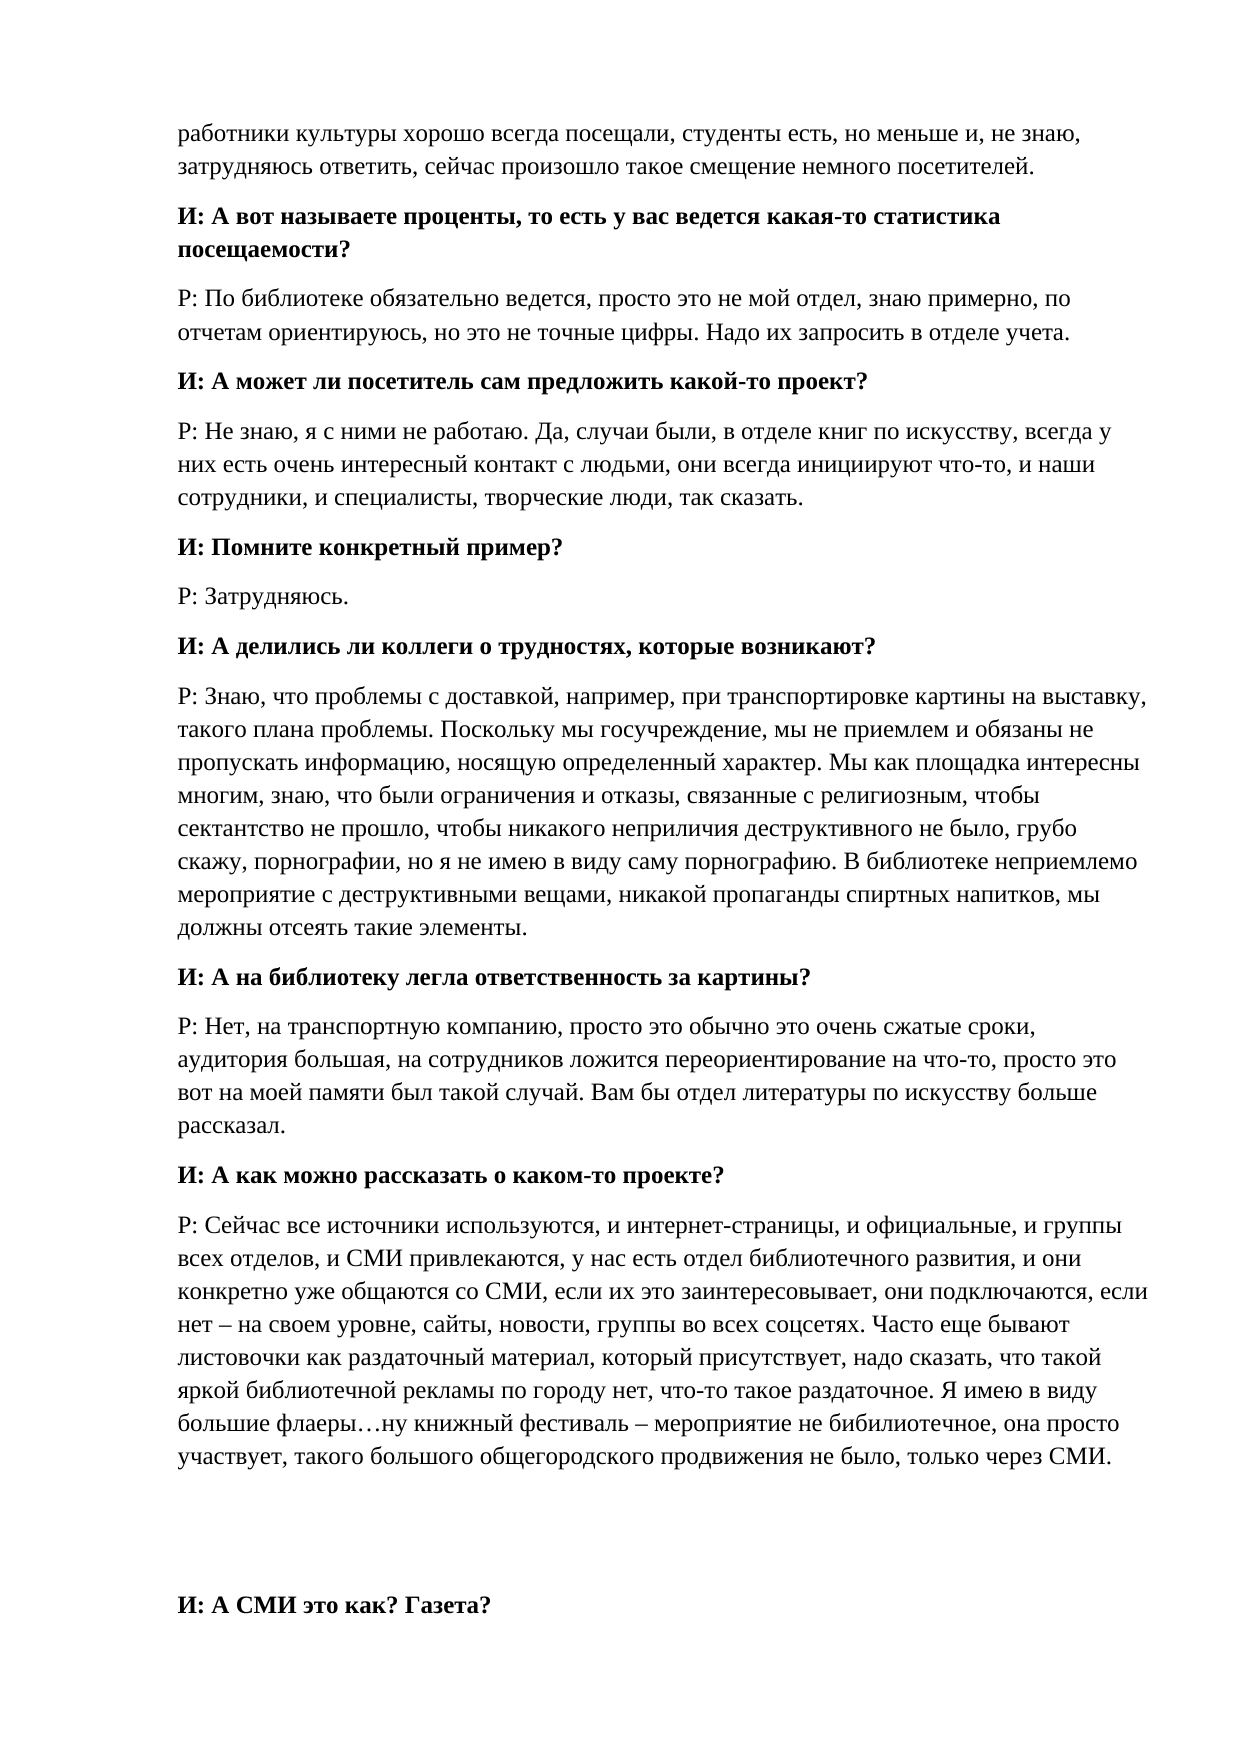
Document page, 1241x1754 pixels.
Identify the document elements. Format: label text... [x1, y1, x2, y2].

text Р: Затрудняюсь. [177, 581, 1152, 610]
text Р: По библиотеке обязательно ведется, просто это не мой отдел, знаю примерно, по отчетам ориентируюсь, но это не точные цифры. Надо их запросить в отделе учета. [177, 283, 1152, 345]
text Р: Нет, на транспортную компанию, просто это обычно это очень сжатые сроки, аудитория большая, на сотрудников ложится переориентирование на что-то, просто это вот на моей памяти был такой случай. Вам бы отдел литературы по искусству больше рассказал. [177, 1011, 1152, 1139]
text Р: Знаю, что проблемы с доставкой, например, при транспортировке картины на выставку, такого плана проблемы. Поскольку мы госучреждение, мы не приемлем и обязаны не пропускать информацию, носящую определенный характер. Мы как площадка интересны многим, знаю, что были ограничения и отказы, связанные с религиозным, чтобы сектантство не прошло, чтобы никакого неприличия деструктивного не было, грубо скажу, порнографии, но я не имею в виду саму порнографию. В библиотеке неприемлемо мероприятие с деструктивными вещами, никакой пропаганды спиртных напитков, мы должны отсеять такие элементы. [177, 681, 1152, 941]
text Р: Сейчас все источники используются, и интернет-страницы, и официальные, и группы всех отделов, и СМИ привлекаются, у нас есть отдел библиотечного развития, и они конкретно уже общаются со СМИ, если их это заинтересовывает, они подключаются, если нет – на своем уровне, сайты, новости, группы во всех соцсетях. Часто еще бывают листовочки как раздаточный материал, который присутствует, надо сказать, что такой яркой библиотечной рекламы по городу нет, что-то такое раздаточное. Я имею в виду большие флаеры…ну книжный фестиваль – мероприятие не бибилиотечное, она просто участвует, такого большого общегородского продвижения не было, только через СМИ. [177, 1210, 1152, 1469]
text И: А вот называете проценты, то есть у вас ведется какая-то статистика посещаемости? [177, 201, 1152, 263]
text Р: Не знаю, я с ними не работаю. Да, случаи были, в отделе книг по искусству, всегда у них есть очень интересный контакт с людьми, они всегда инициируют что-то, и наши сотрудники, и специалисты, творческие люди, так сказать. [177, 416, 1152, 511]
text И: Помните конкретный пример? [177, 532, 1152, 560]
text И: А на библиотеку легла ответственность за картины? [177, 962, 1152, 990]
text И: А как можно рассказать о каком-то проекте? [177, 1160, 1152, 1189]
text И: А может ли посетитель сам предложить какой-то проект? [177, 366, 1152, 395]
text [177, 118, 1152, 180]
text И: А делились ли коллеги о трудностях, которые возникают? [177, 631, 1152, 660]
text И: А СМИ это как? Газета? [177, 1590, 1152, 1619]
